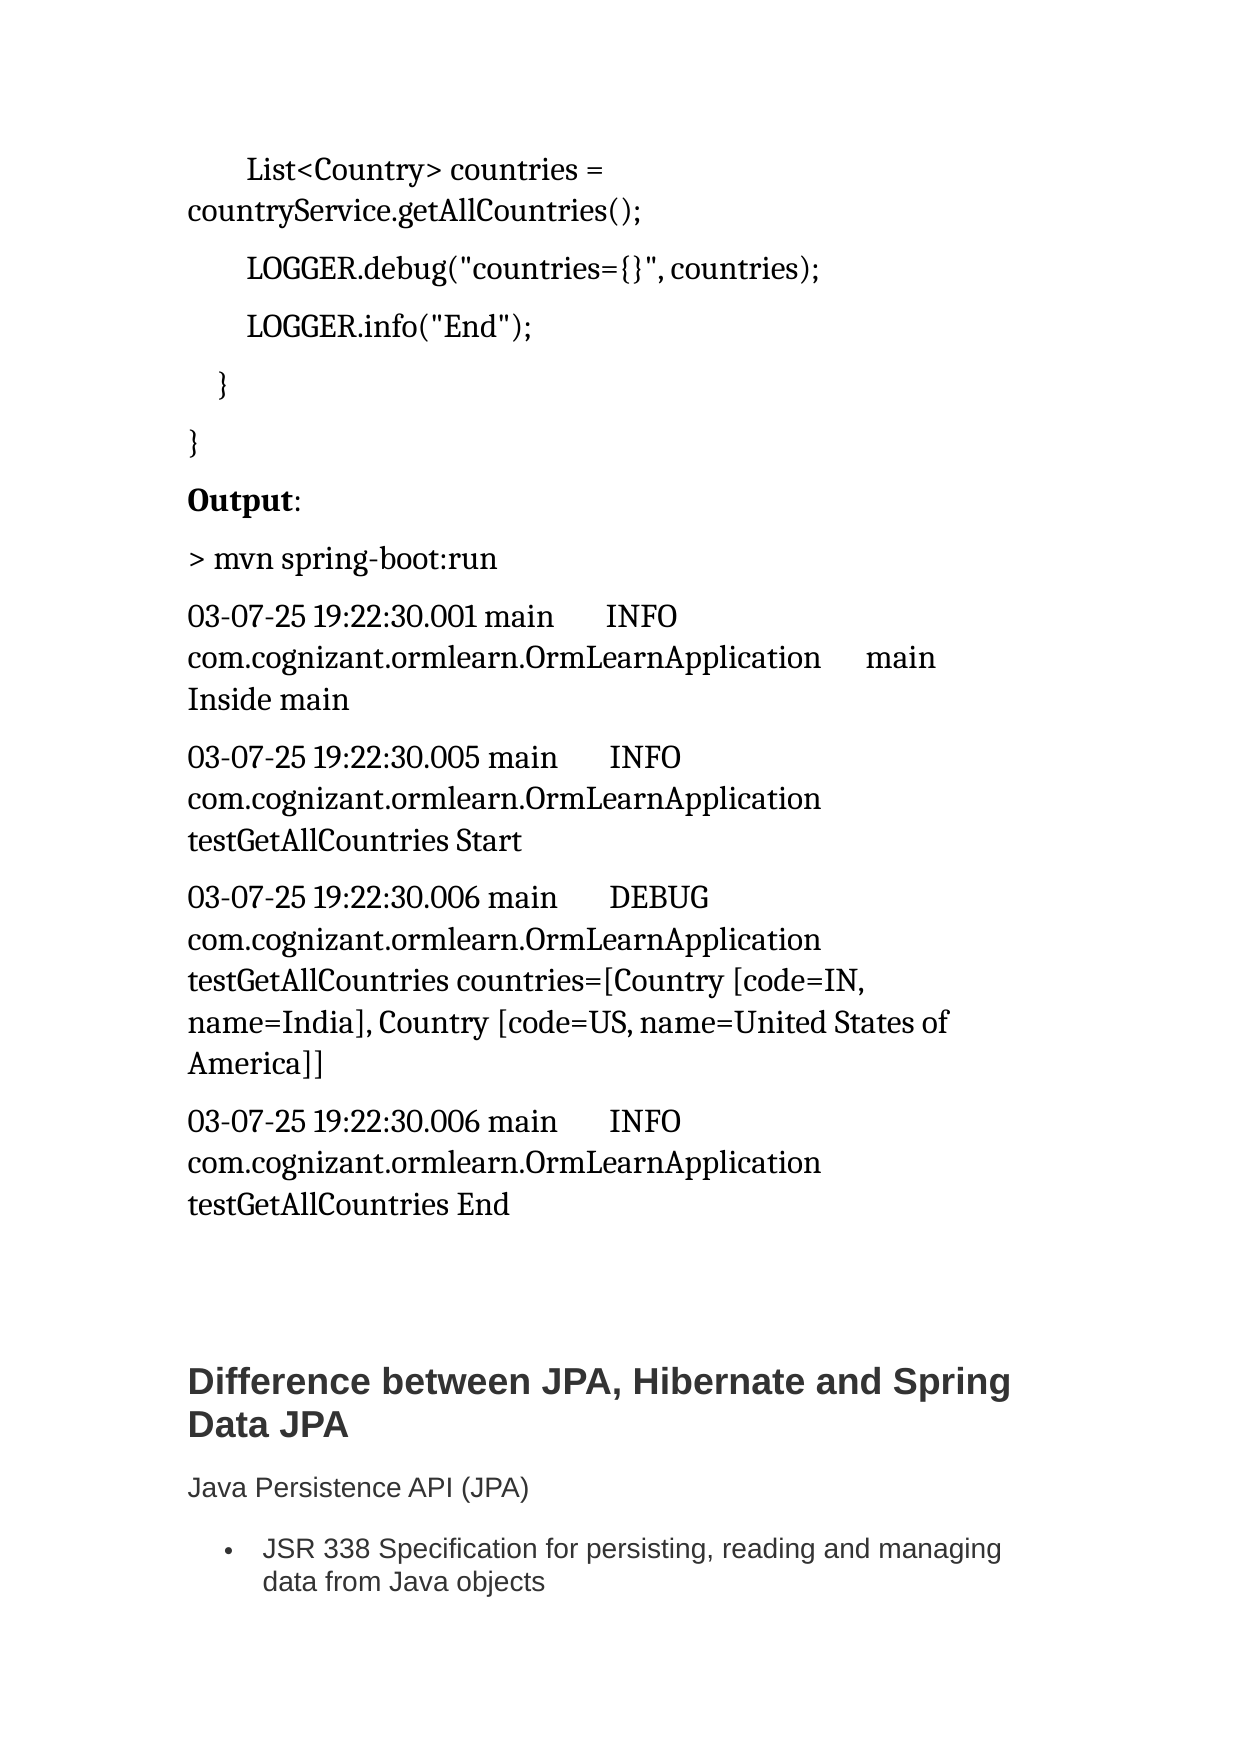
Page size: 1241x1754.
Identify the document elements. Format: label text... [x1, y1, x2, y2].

list LOGGER.debug("countries={}", countries); [187, 249, 1053, 288]
list } [187, 365, 1053, 404]
list JSR 338 Specification for persisting, reading and managing data from Java objects [225, 1532, 1053, 1597]
list 03-07-25 19:22:30.005 main INFO com.cognizant.ormlearn.OrmLearnApplication testGetAllCountries Start [187, 738, 1053, 859]
list Output: [187, 481, 1053, 520]
list } [187, 423, 1053, 462]
text Difference between JPA, Hibernate and Spring Data JPA Java Persistence API (JPA) [187, 1359, 1053, 1503]
list List<Country> countries = countryService.getAllCountries(); [187, 150, 1053, 230]
list 03-07-25 19:22:30.006 main DEBUG com.cognizant.ormlearn.OrmLearnApplication testGetAllCountries countries=[Country [code=IN, name=India], Country [code=US, name=United States of America]] [187, 879, 1053, 1083]
list LOGGER.info("End"); [187, 307, 1053, 346]
list 03-07-25 19:22:30.001 main INFO com.cognizant.ormlearn.OrmLearnApplication main Inside main [187, 597, 1053, 718]
list 03-07-25 19:22:30.006 main INFO com.cognizant.ormlearn.OrmLearnApplication testGetAllCountries End [187, 1102, 1053, 1223]
list > mvn spring-boot:run [187, 539, 1053, 578]
